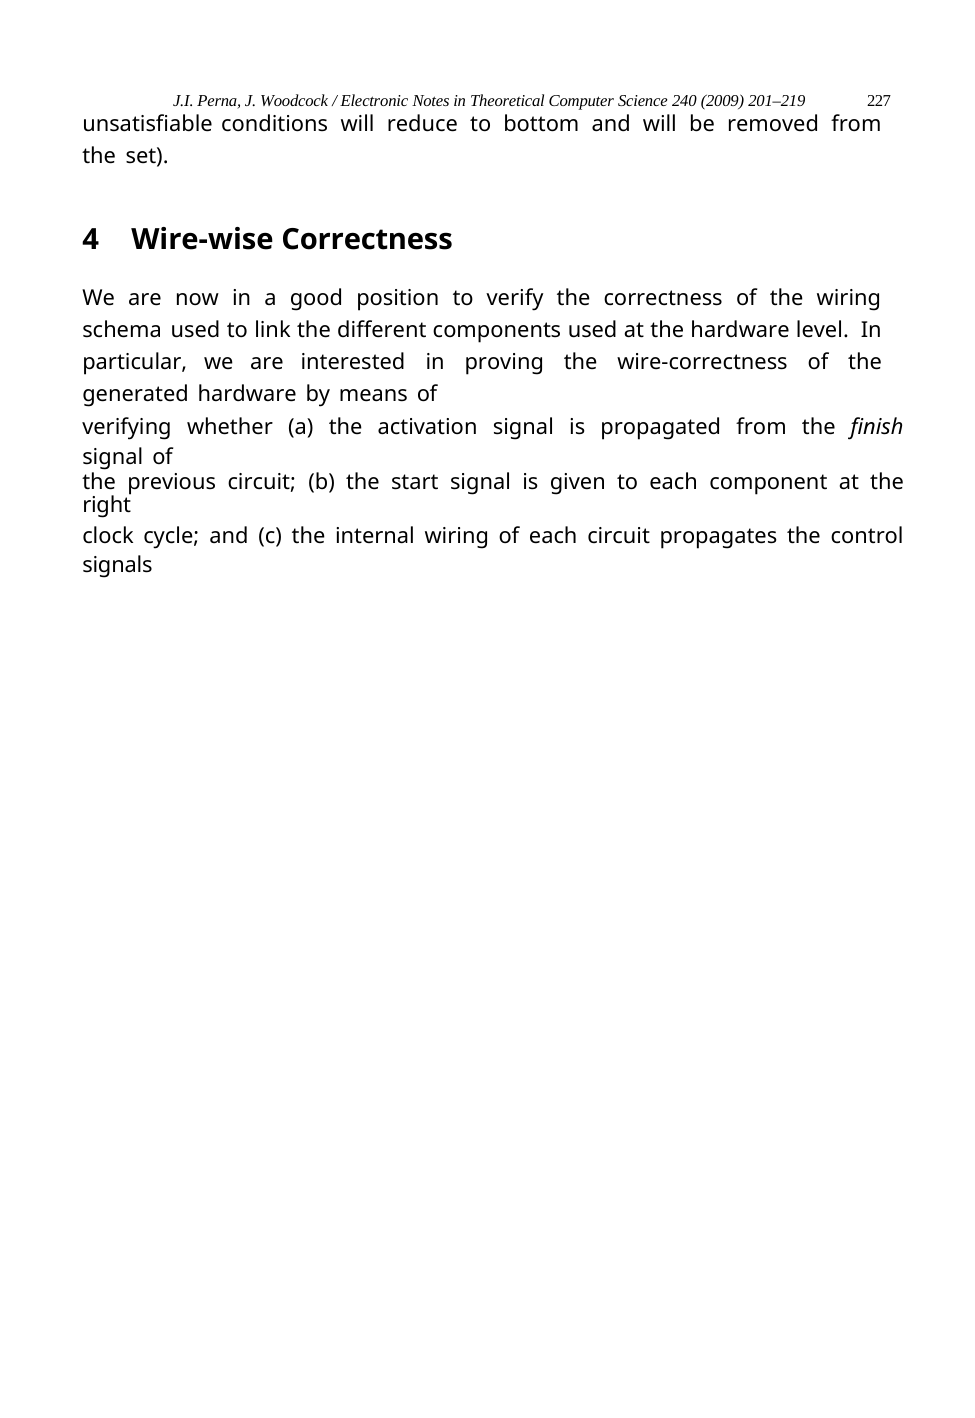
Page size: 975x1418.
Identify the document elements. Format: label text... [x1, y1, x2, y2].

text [82, 108, 881, 170]
text clock cycle; and (c) the internal wiring of each circuit propagates the control signals [82, 519, 904, 579]
text the previous circuit; (b) the start signal is given to each component at the right [82, 470, 904, 517]
subtitle Wire-wise Correctness [82, 218, 904, 258]
text verifying whether (a) the activation signal is propagated from the finish signal of [82, 410, 904, 470]
text We are now in a good position to verify the correctness of the wiring schema used to link the different components used at the hardware level. In particular, we are interested in proving the wire-correctness of the generated hardware by means of [82, 282, 882, 408]
